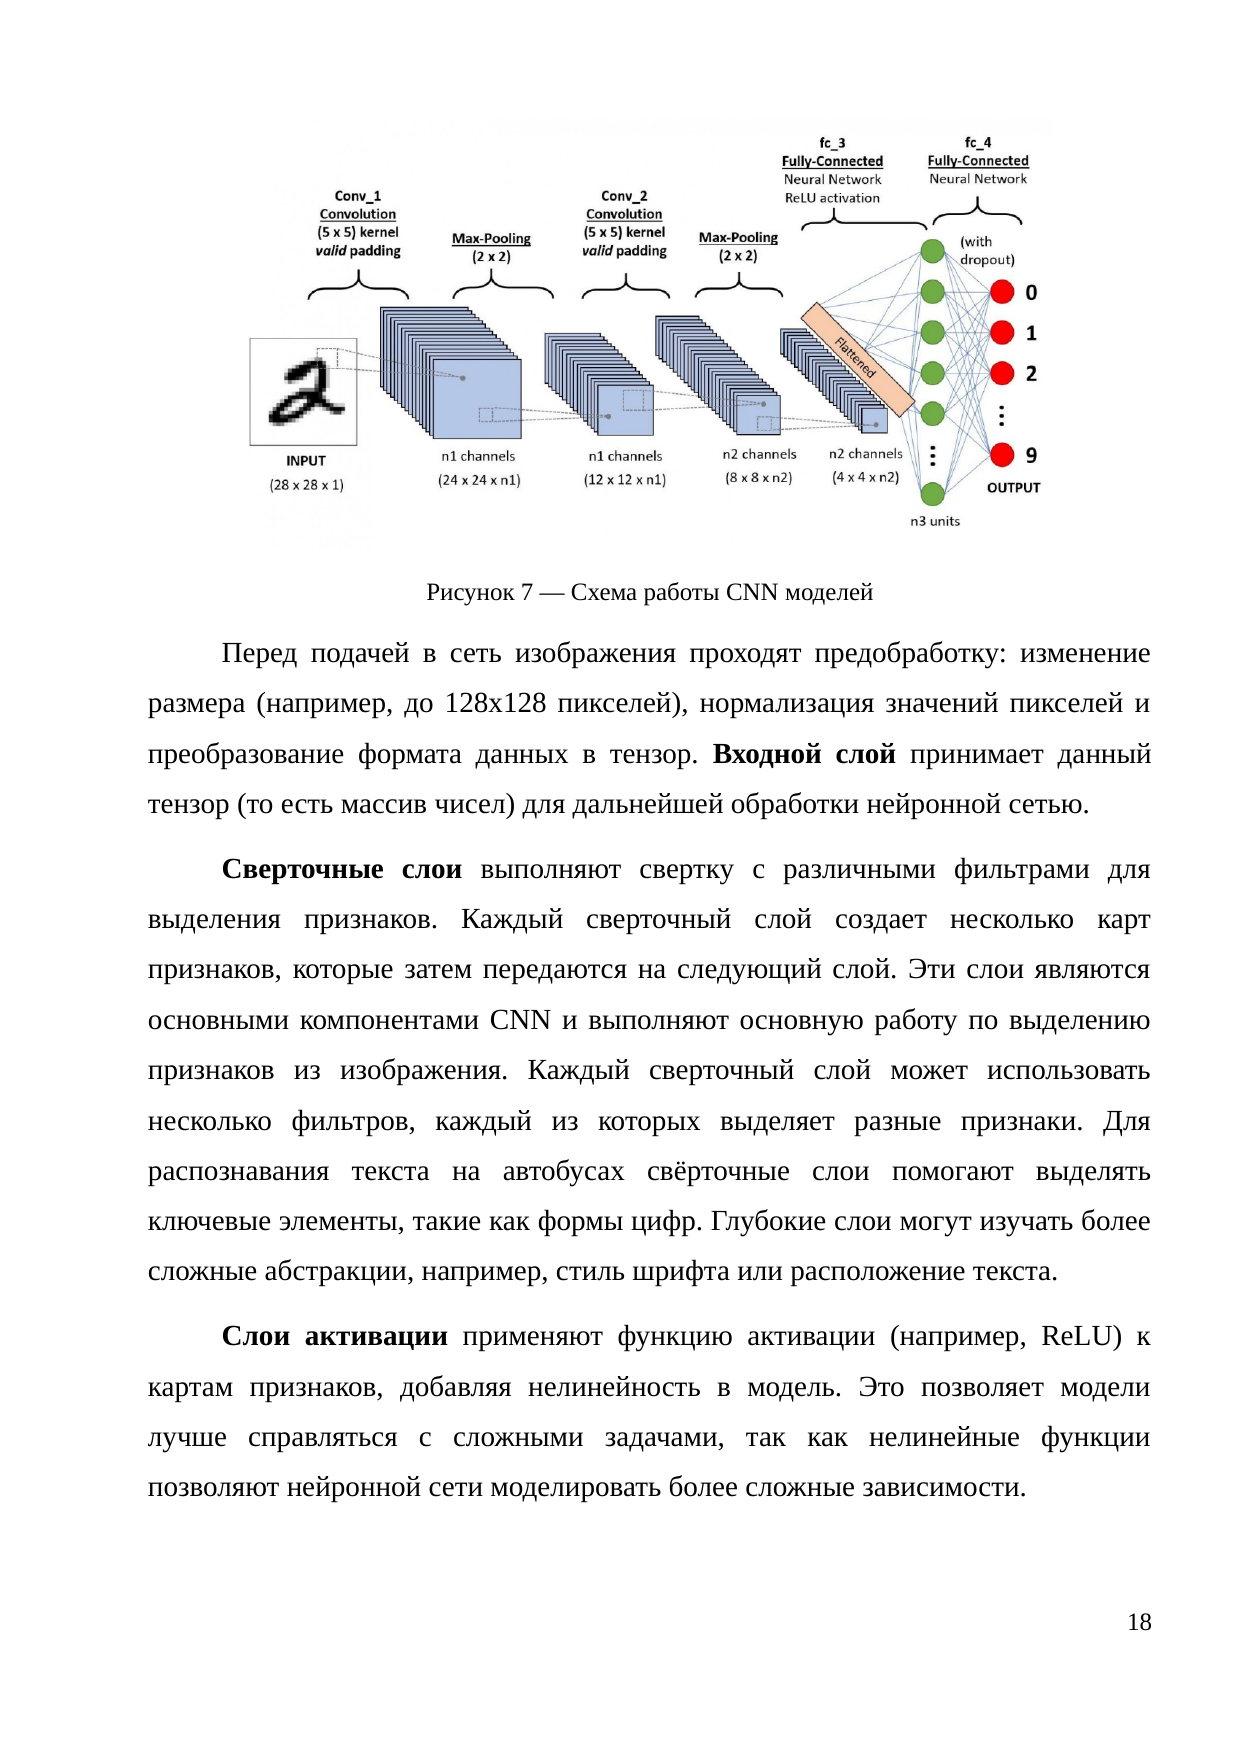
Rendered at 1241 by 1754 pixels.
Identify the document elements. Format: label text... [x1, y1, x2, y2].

text Перед подачей в сеть изображения проходят предобработку: изменение размера (например, до 128x128 пикселей), нормализация значений пикселей и преобразование формата данных в тензор. Входной слой принимает данный тензор (то есть массив чисел) для дальнейшей обработки нейронной сетью. [148, 635, 1152, 820]
text Сверточные слои выполняют свертку с различными фильтрами для выделения признаков. Каждый сверточный слой создает несколько карт признаков, которые затем передаются на следующий слой. Эти слои являются основными компонентами CNN и выполняют основную работу по выделению признаков из изображения. Каждый сверточный слой может использовать несколько фильтров, каждый из которых выделяет разные признаки. Для распознавания текста на автобусах свёрточные слои помогают выделять ключевые элементы, такие как формы цифр. Глубокие слои могут изучать более сложные абстракции, например, стиль шрифта или расположение текста. [148, 851, 1152, 1287]
picture [247, 118, 1052, 549]
text Слои активации применяют функцию активации (например, ReLU) к картам признаков, добавляя нелинейность в модель. Это позволяет модели лучше справляться с сложными задачами, так как нелинейные функции позволяют нейронной сети моделировать более сложные зависимости. [148, 1318, 1152, 1503]
